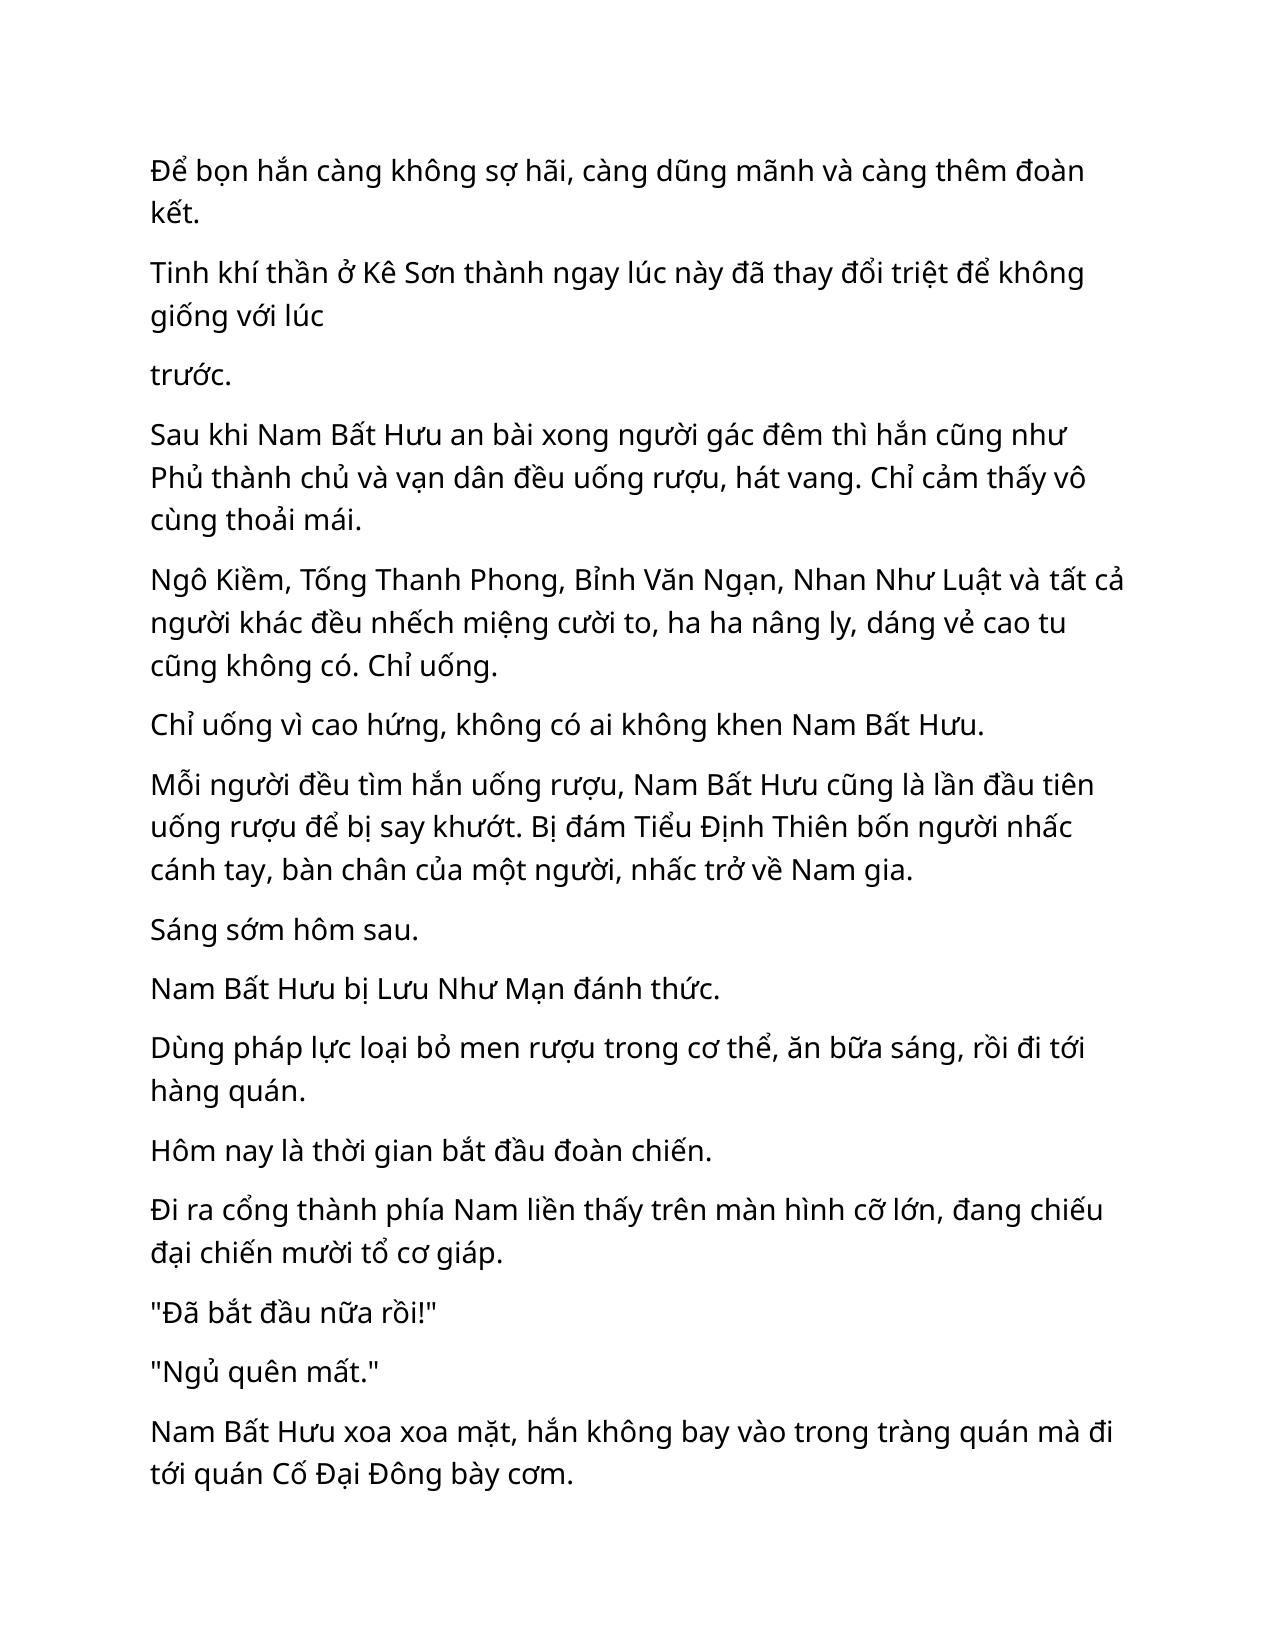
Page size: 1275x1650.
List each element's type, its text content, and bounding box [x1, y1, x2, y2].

text Nam Bất Hưu xoa xoa mặt, hắn không bay vào trong tràng quán mà đi tới quán Cố Đại Đông bày cơm. [150, 1411, 1125, 1493]
text Hôm nay là thời gian bắt đầu đoàn chiến. [150, 1130, 1125, 1170]
text "Đã bắt đầu nữa rồi!" [150, 1292, 1125, 1332]
text Ngô Kiềm, Tống Thanh Phong, Bỉnh Văn Ngạn, Nhan Như Luật và tất cả người khác đều nhếch miệng cười to, ha ha nâng ly, dáng vẻ cao tu cũng không có. Chỉ uống. [150, 559, 1125, 684]
text Để bọn hắn càng không sợ hãi, càng dũng mãnh và càng thêm đoàn kết. [150, 150, 1125, 232]
text Đi ra cổng thành phía Nam liền thấy trên màn hình cỡ lớn, đang chiếu đại chiến mười tổ cơ giáp. [150, 1189, 1125, 1272]
text Dùng pháp lực loại bỏ men rượu trong cơ thể, ăn bữa sáng, rồi đi tới hàng quán. [150, 1028, 1125, 1110]
text "Ngủ quên mất." [150, 1351, 1125, 1391]
text Tinh khí thần ở Kê Sơn thành ngay lúc này đã thay đổi triệt để không giống với lúc [150, 252, 1125, 335]
text Nam Bất Hưu bị Lưu Như Mạn đánh thức. [150, 968, 1125, 1008]
text Sáng sớm hôm sau. [150, 909, 1125, 948]
text Sau khi Nam Bất Hưu an bài xong người gác đêm thì hắn cũng như Phủ thành chủ và vạn dân đều uống rượu, hát vang. Chỉ cảm thấy vô cùng thoải mái. [150, 414, 1125, 539]
text Chỉ uống vì cao hứng, không có ai không khen Nam Bất Hưu. [150, 704, 1125, 744]
text trước. [150, 354, 1125, 394]
text Mỗi người đều tìm hắn uống rượu, Nam Bất Hưu cũng là lần đầu tiên uống rượu để bị say khướt. Bị đám Tiểu Định Thiên bốn người nhấc cánh tay, bàn chân của một người, nhấc trở về Nam gia. [150, 764, 1125, 889]
